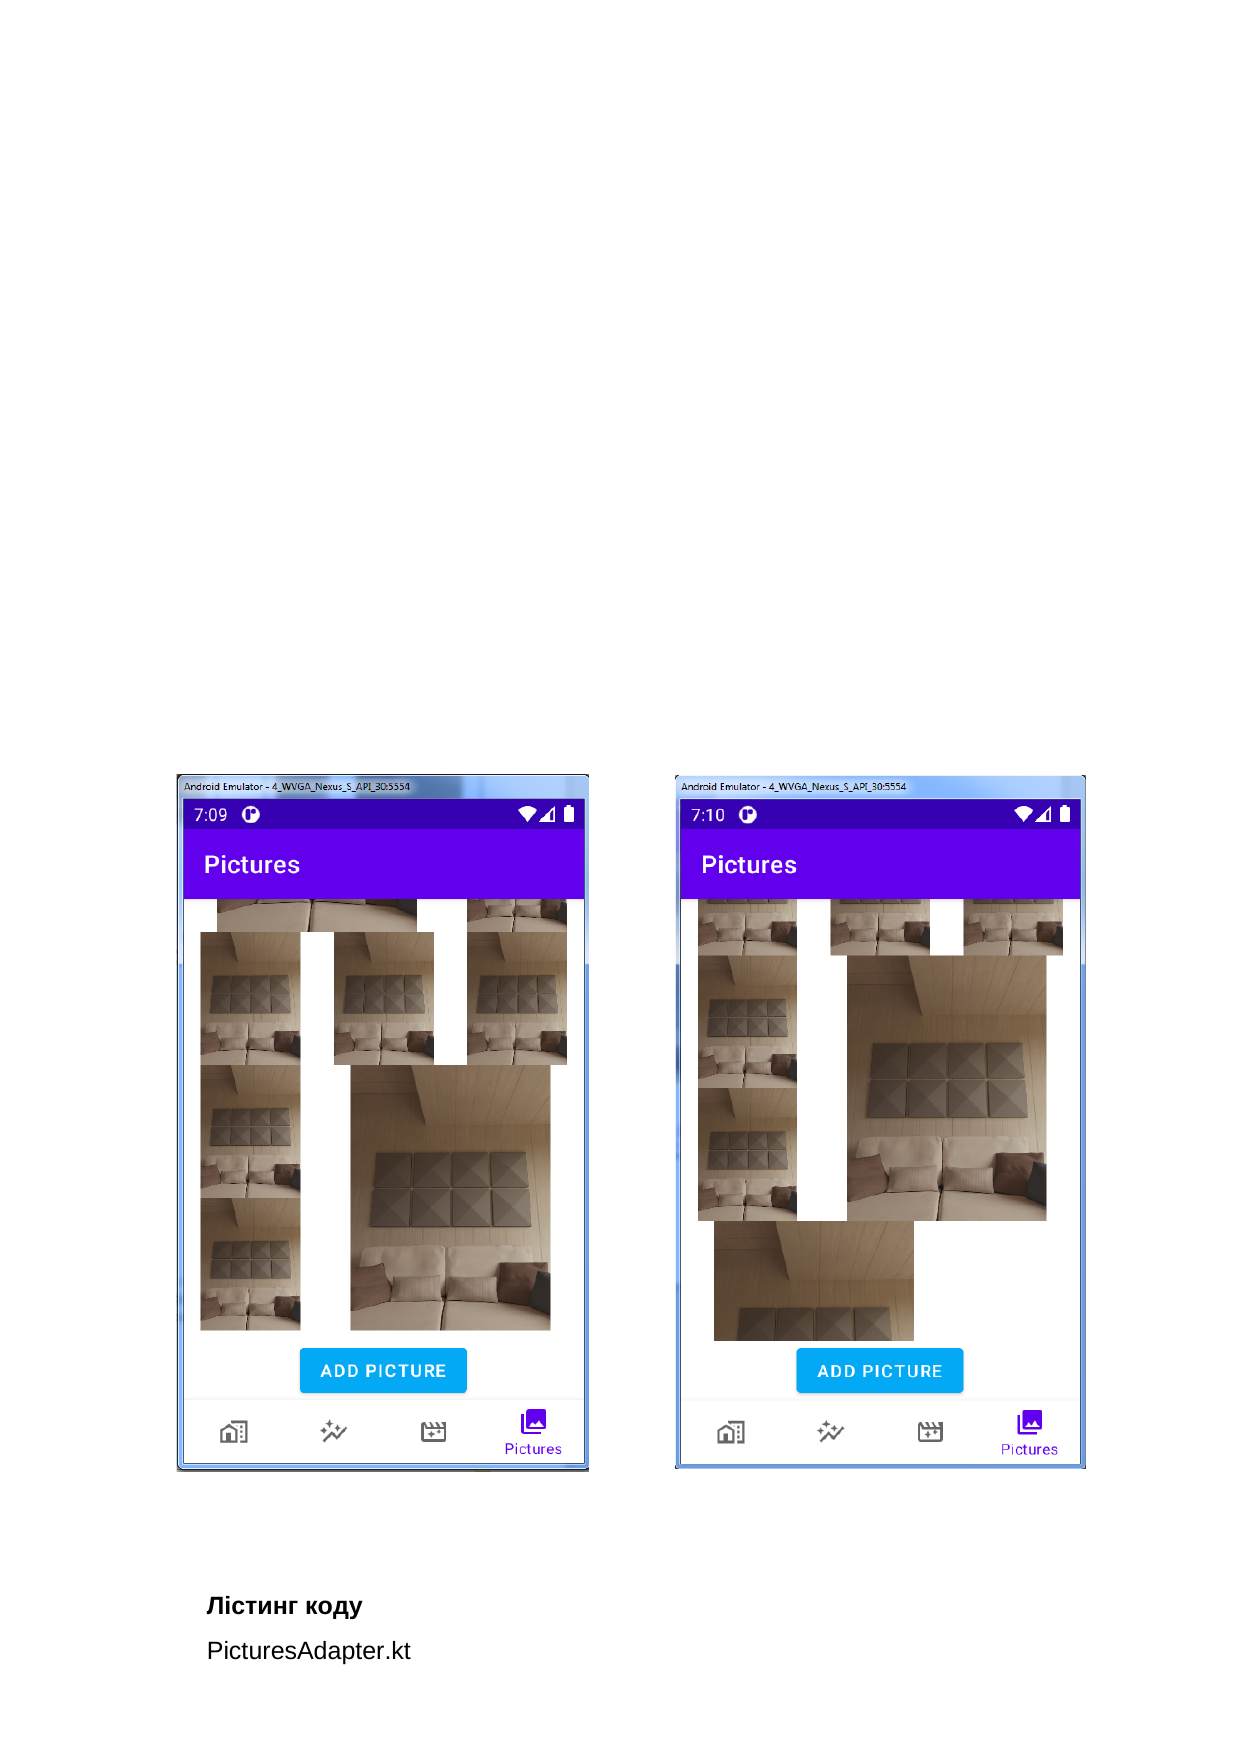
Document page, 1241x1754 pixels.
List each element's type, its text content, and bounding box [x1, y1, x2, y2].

text Лістинг коду [148, 1591, 1152, 1619]
text PicturesAdapter.kt [148, 1636, 1152, 1665]
picture [675, 775, 1086, 1469]
picture [176, 774, 589, 1472]
